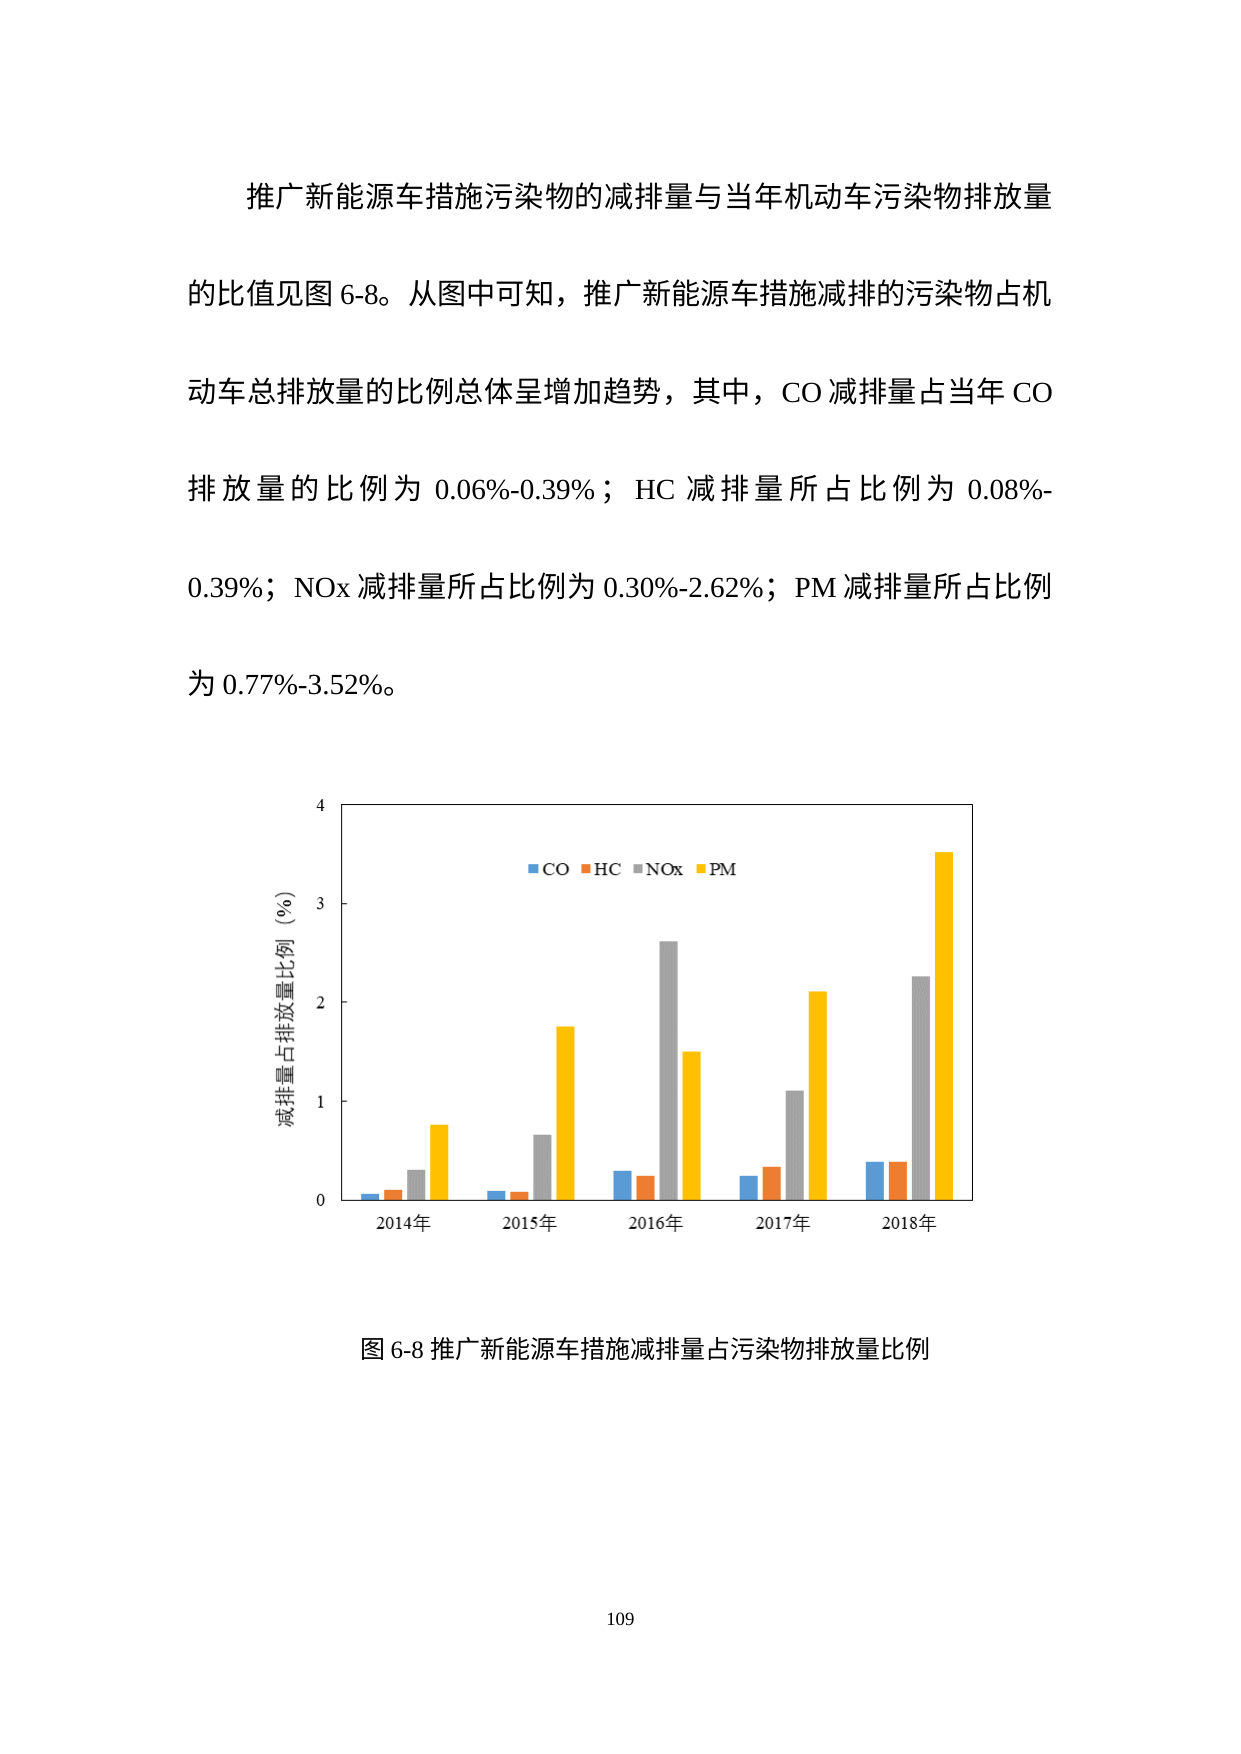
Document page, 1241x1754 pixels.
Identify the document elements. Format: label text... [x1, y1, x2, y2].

list 推广新能源车措施污染物的减排量与当年机动车污染物排放量的比值见图6-8。从图中可知，推广新能源车措施减排的污染物占机动车总排放量的比例总体呈增加趋势，其中，CO减排量占当年CO排放量的比例为0.06%-0.39%；HC减排量所占比例为0.08%-0.39%；NOx减排量所占比例为0.30%-2.62%；PM减排量所占比例为0.77%-3.52%。 [187, 162, 1053, 714]
picture [245, 782, 996, 1272]
list 图6-8 推广新能源车措施减排量占污染物排放量比例 [187, 1315, 1053, 1380]
